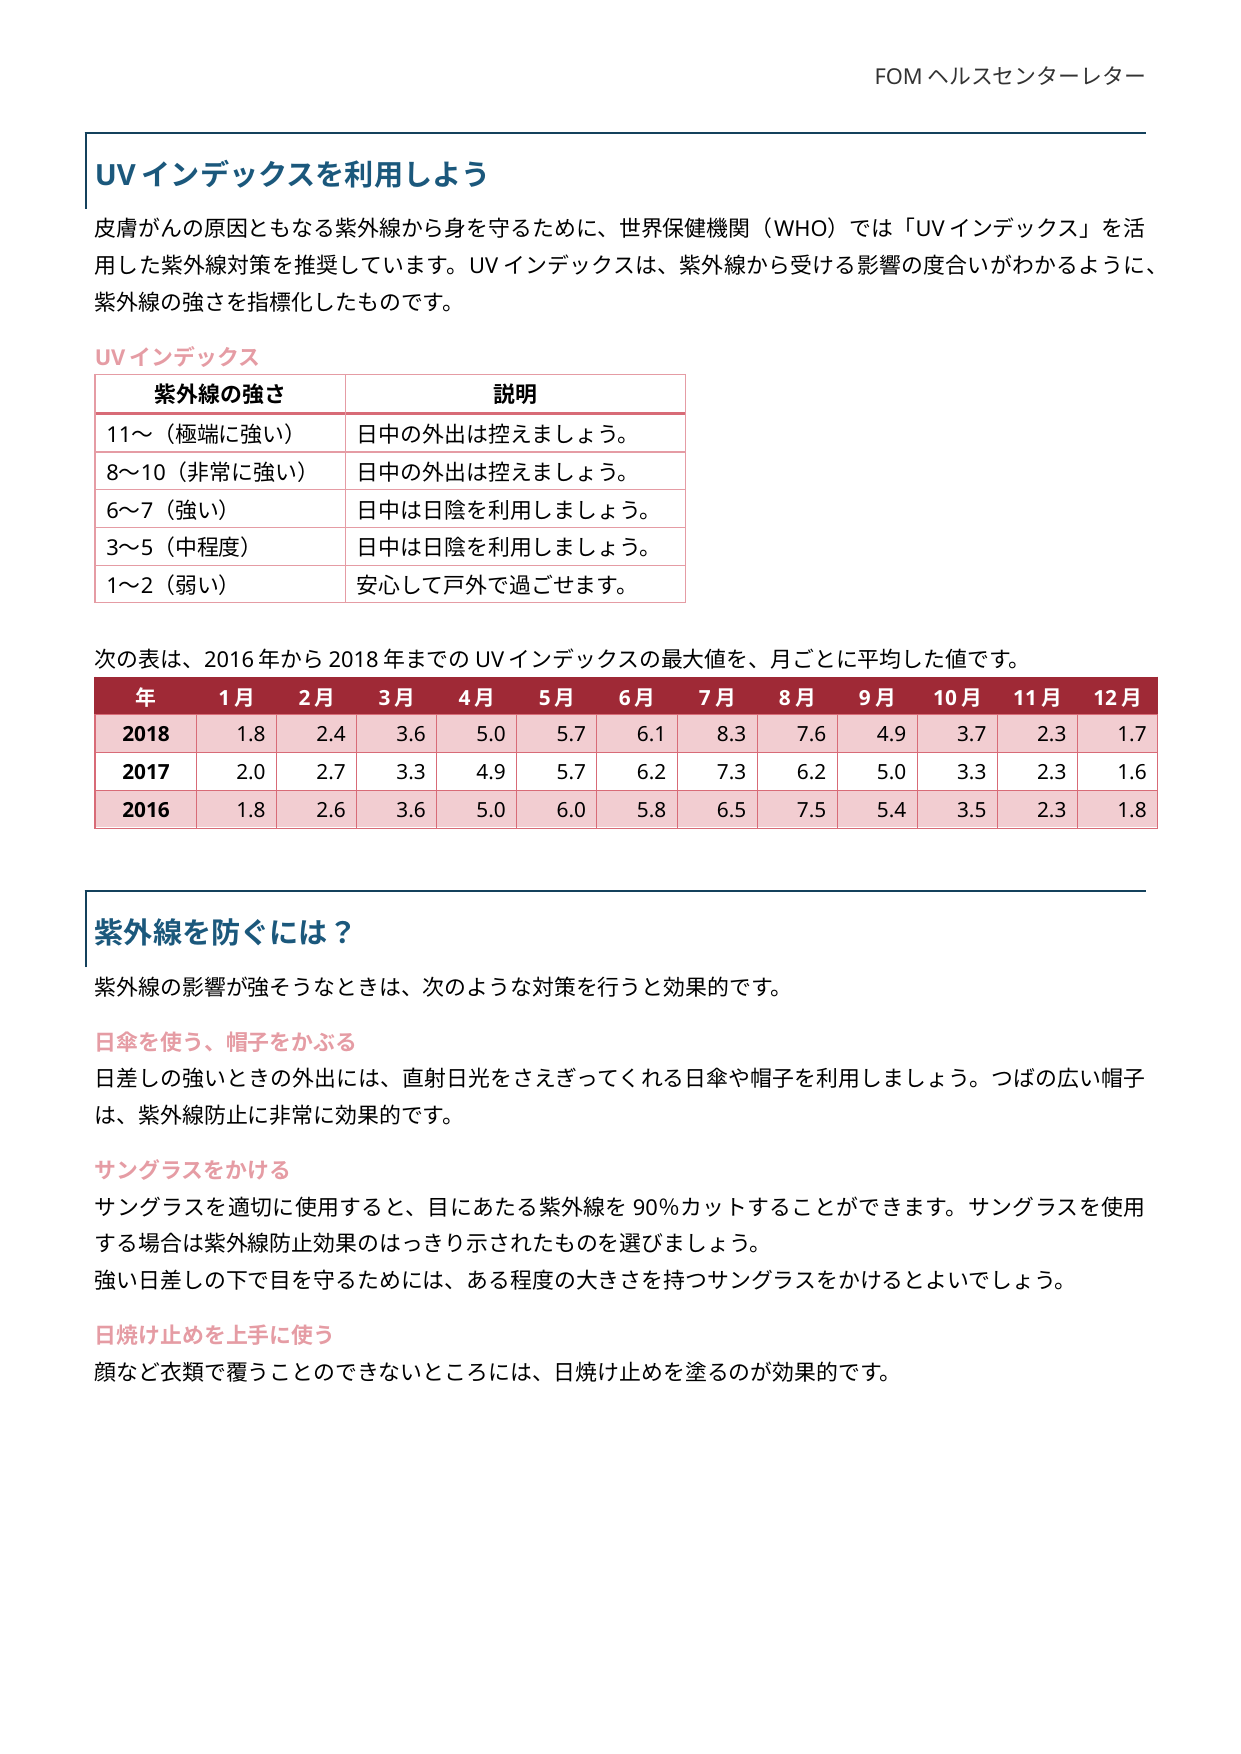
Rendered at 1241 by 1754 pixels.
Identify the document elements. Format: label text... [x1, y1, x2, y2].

table_header 説明 [346, 375, 685, 412]
subtitle UVインデックスを利用しよう [87, 134, 1146, 209]
subtitle 日傘を使う、帽子をかぶる [94, 1022, 1146, 1059]
table_cell 3～5（中程度） [96, 528, 345, 564]
table_header 4月 [437, 678, 516, 714]
table_header 8月 [758, 678, 837, 714]
table_cell 6.2 [758, 753, 837, 790]
table_cell 6.1 [597, 715, 677, 752]
table_cell 2016 [96, 791, 196, 827]
table_cell 4.9 [437, 753, 516, 790]
table_header 6月 [597, 678, 677, 714]
table_cell 6.5 [678, 791, 757, 827]
table_cell 5.0 [437, 791, 516, 827]
table_cell 5.4 [838, 791, 917, 827]
table_cell 6.2 [597, 753, 677, 790]
text 顔など衣類で覆うことのできないところには、日焼け止めを塗るのが効果的です。 [94, 1352, 1146, 1389]
table_cell 6～7（強い） [96, 490, 345, 527]
table_header 7月 [678, 678, 757, 714]
table_cell 11～（極端に強い） [96, 415, 345, 451]
table_header 2月 [277, 678, 356, 714]
table_cell 日中は日陰を利用しましょう。 [346, 490, 685, 527]
table_cell 3.6 [357, 791, 436, 827]
table_cell 7.6 [758, 715, 837, 752]
table_cell 1.6 [1078, 753, 1157, 790]
table_header 1月 [197, 678, 276, 714]
subtitle UVインデックス [94, 337, 1146, 374]
table_header 3月 [357, 678, 436, 714]
table_cell 8～10（非常に強い） [96, 453, 345, 489]
table_cell 3.6 [357, 715, 436, 752]
table_cell 5.7 [517, 753, 596, 790]
table_header 10月 [918, 678, 997, 714]
table_cell 日中の外出は控えましょう。 [346, 453, 685, 489]
table_cell 2.3 [998, 753, 1077, 790]
table_cell 安心して戸外で過ごせます。 [346, 566, 685, 602]
table_cell 8.3 [678, 715, 757, 752]
table_cell 1.7 [1078, 715, 1157, 752]
table_cell 5.7 [517, 715, 596, 752]
table_cell 2.3 [998, 715, 1077, 752]
table_cell 1.8 [197, 791, 276, 827]
table_cell 日中の外出は控えましょう。 [346, 415, 685, 451]
table_header 5月 [517, 678, 596, 714]
table_cell 2.0 [197, 753, 276, 790]
table_cell 1.8 [1078, 791, 1157, 827]
table_cell 5.0 [838, 753, 917, 790]
table_cell 2.3 [998, 791, 1077, 827]
table_cell 2.4 [277, 715, 356, 752]
table_cell 5.0 [437, 715, 516, 752]
table_header 年 [96, 678, 196, 714]
table_cell 7.3 [678, 753, 757, 790]
table_cell 2017 [96, 753, 196, 790]
table_header 12月 [1078, 678, 1157, 714]
table_cell 7.5 [758, 791, 837, 827]
text 強い日差しの下で目を守るためには、ある程度の大きさを持つサングラスをかけるとよいでしょう。 [94, 1261, 1146, 1297]
table_cell 1～2（弱い） [96, 566, 345, 602]
table_header 紫外線の強さ [96, 375, 345, 412]
table_cell 6.0 [517, 791, 596, 827]
table_cell 4.9 [838, 715, 917, 752]
table_cell 日中は日陰を利用しましょう。 [346, 528, 685, 564]
table_cell 5.8 [597, 791, 677, 827]
table_cell 3.5 [918, 791, 997, 827]
subtitle サングラスをかける [94, 1151, 1146, 1187]
table_cell 3.3 [357, 753, 436, 790]
text サングラスを適切に使用すると、目にあたる紫外線を90％カットすることができます。サングラスを使用する場合は紫外線防止効果のはっきり示されたものを選びましょう。 [94, 1187, 1146, 1261]
table_cell 2.7 [277, 753, 356, 790]
subtitle 日焼け止めを上手に使う [94, 1316, 1146, 1352]
text 日差しの強いときの外出には、直射日光をさえぎってくれる日傘や帽子を利用しましょう。つばの広い帽子は、紫外線防止に非常に効果的です。 [94, 1059, 1146, 1132]
text 次の表は、2016年から2018年までのUVインデックスの最大値を、月ごとに平均した値です。 [94, 640, 1146, 677]
subtitle 紫外線を防ぐには？ [87, 892, 1146, 967]
text 皮膚がんの原因ともなる紫外線から身を守るために、世界保健機関（WHO）では「UVインデックス」を活用した紫外線対策を推奨しています。UVインデックスは、紫外線から受ける影響の度合いがわかるように、紫外線の強さを指標化したものです。 [94, 209, 1146, 319]
text 紫外線の影響が強そうなときは、次のような対策を行うと効果的です。 [94, 967, 1146, 1004]
table_cell 3.3 [918, 753, 997, 790]
table_cell 2.6 [277, 791, 356, 827]
table_cell 2018 [96, 715, 196, 752]
table_header 11月 [998, 678, 1077, 714]
table_cell 1.8 [197, 715, 276, 752]
table_cell 3.7 [918, 715, 997, 752]
table_header 9月 [838, 678, 917, 714]
